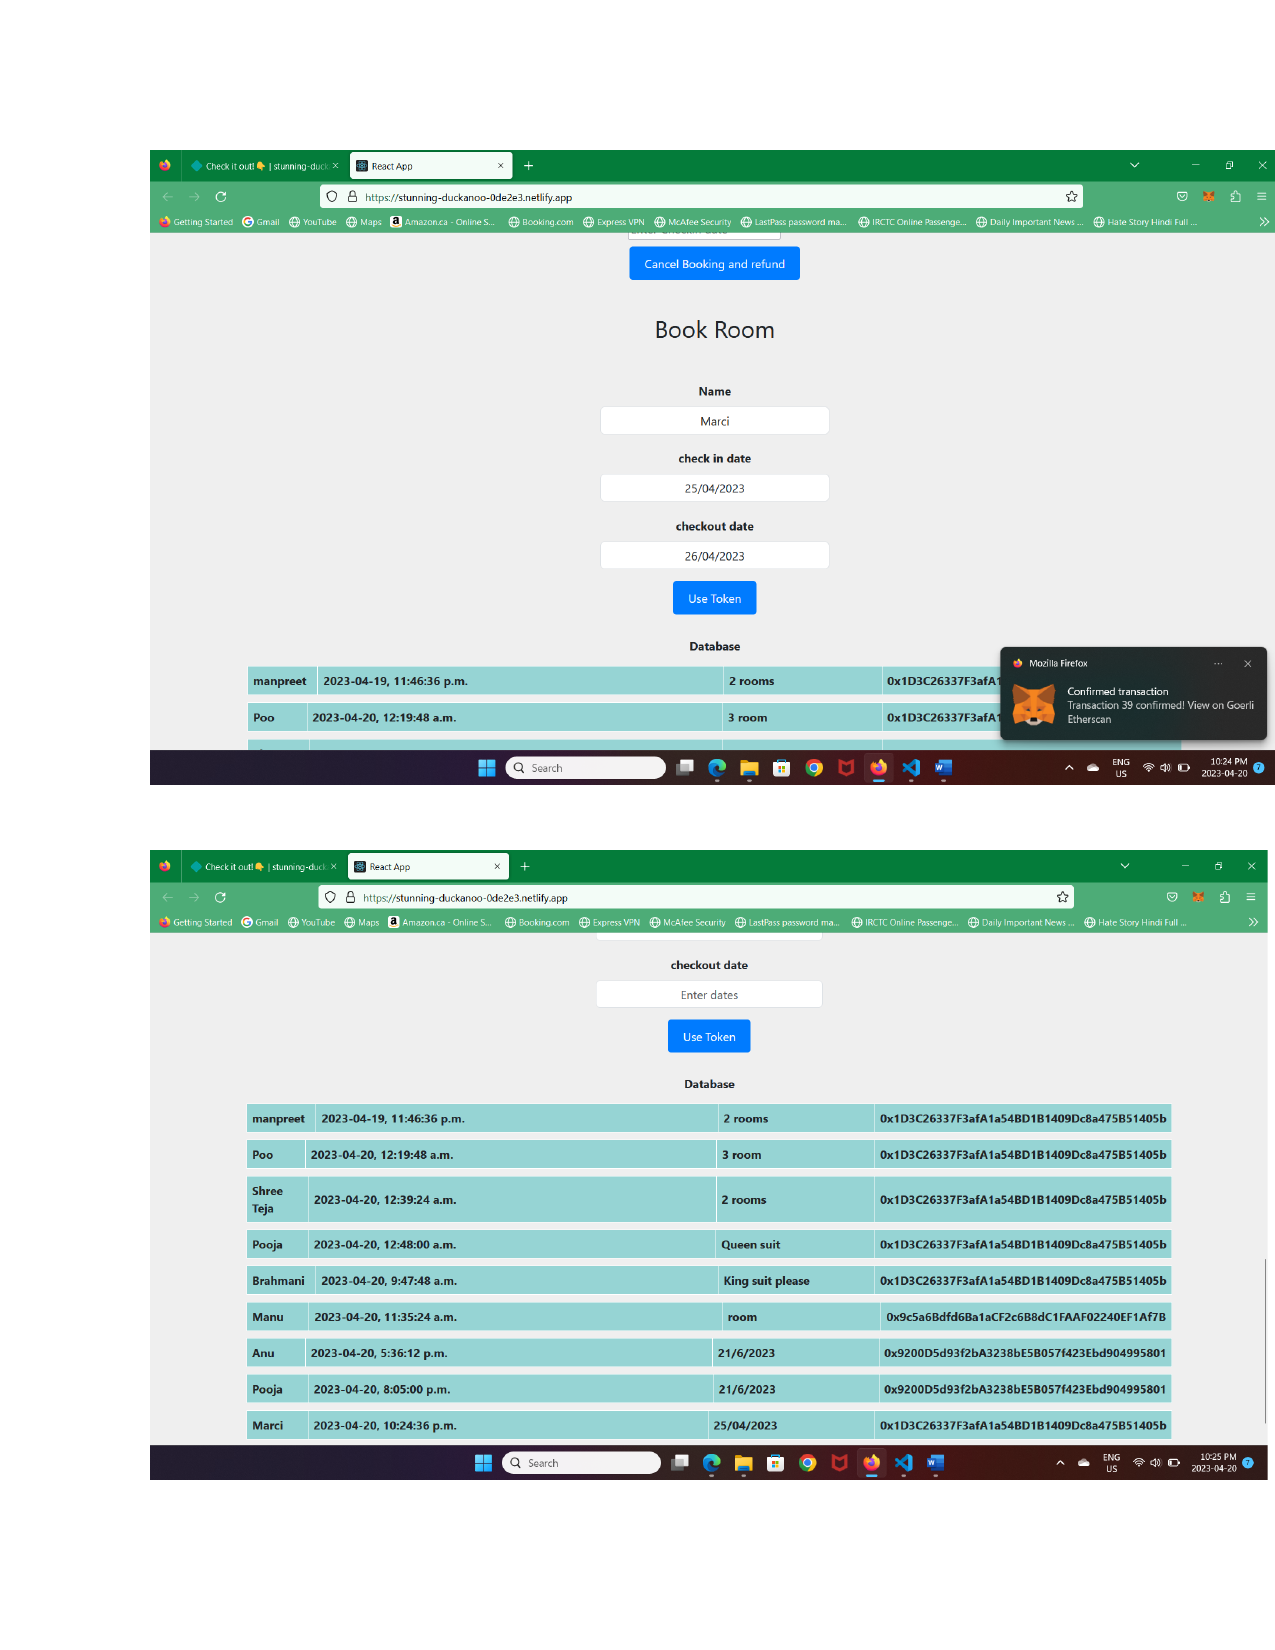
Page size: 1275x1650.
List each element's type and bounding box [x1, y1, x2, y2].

picture [150, 850, 1268, 1480]
picture [150, 150, 1275, 785]
